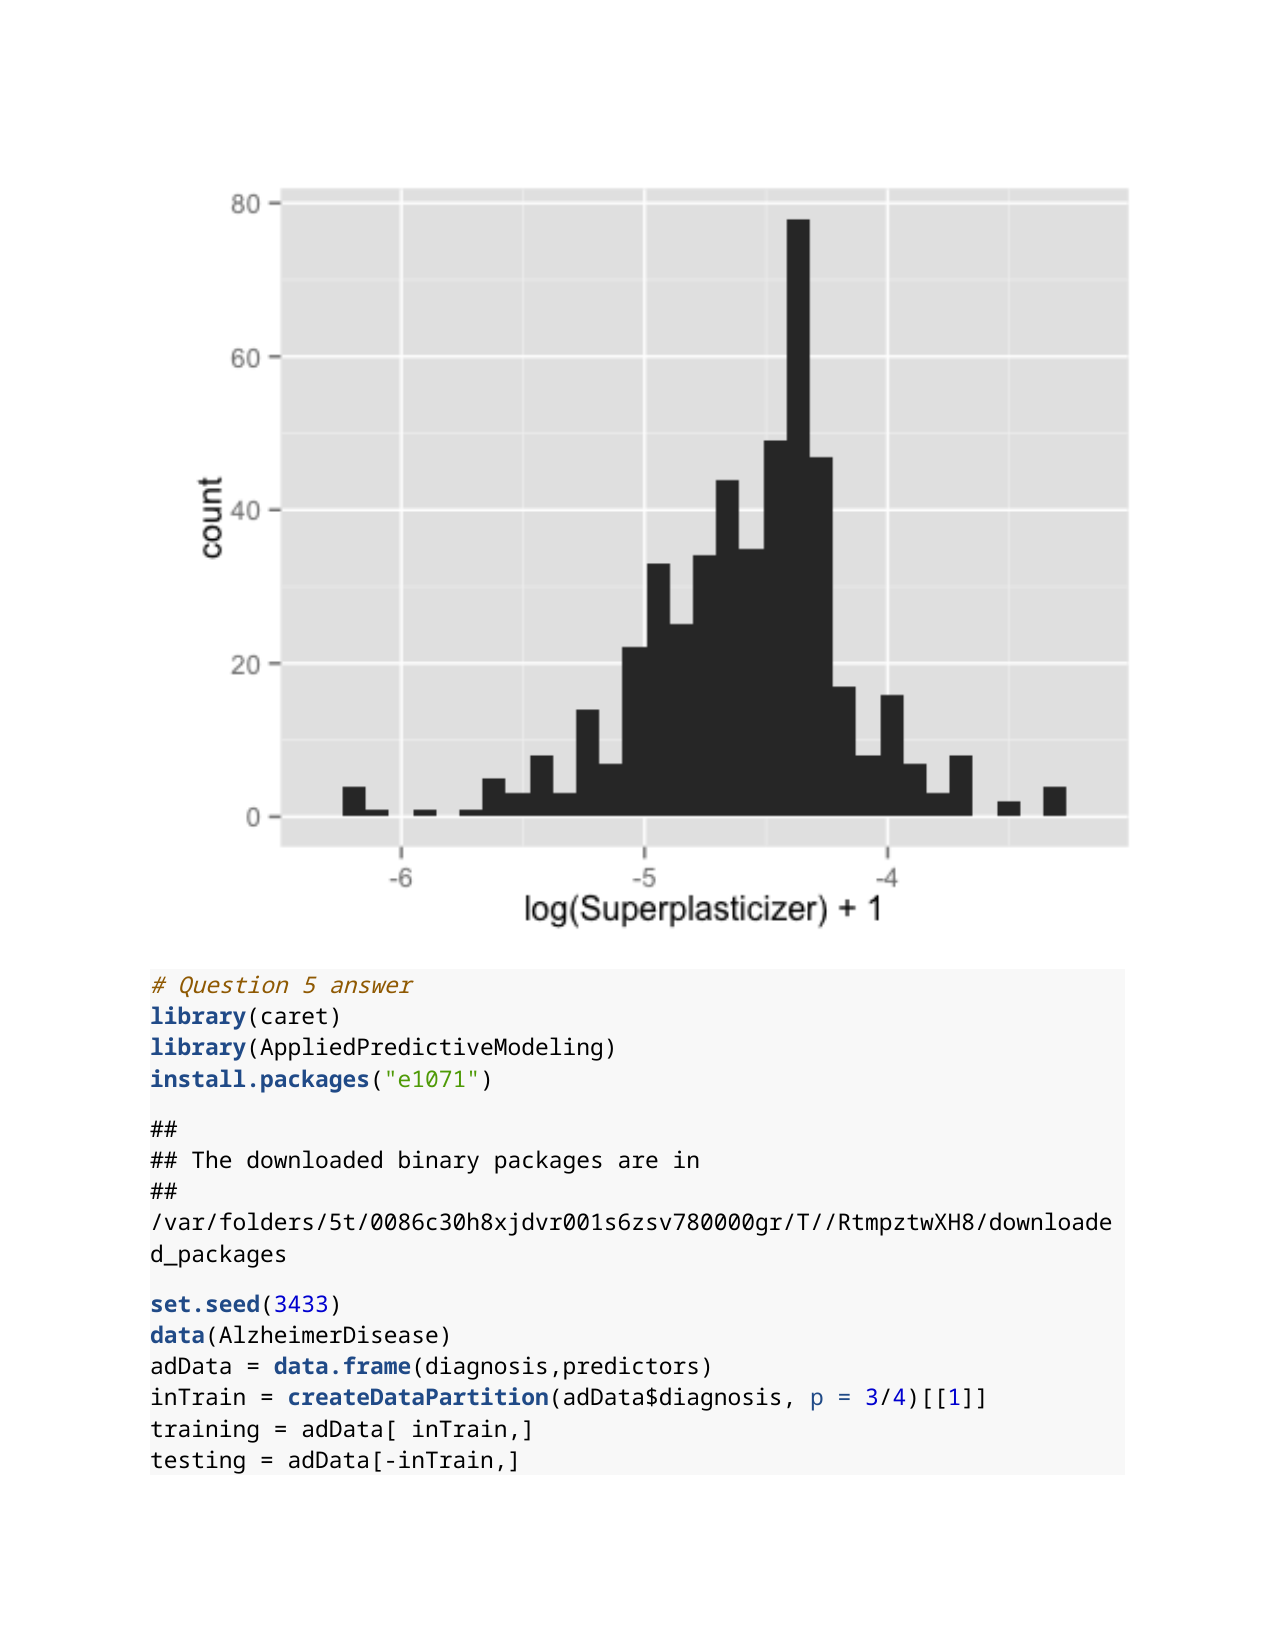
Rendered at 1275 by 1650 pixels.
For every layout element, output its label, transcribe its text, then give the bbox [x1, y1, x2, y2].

picture [168, 150, 1169, 950]
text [150, 1287, 1125, 1475]
text ## ## The downloaded binary packages are in ## /var/folders/5t/0086c30h8xjdvr001s6zsv780000gr/T//RtmpztwXH8/downloaded_packages [150, 1112, 1125, 1269]
text # Question 5 answer library(caret) library(AppliedPredictiveModeling) install.packages("e1071") [150, 969, 1125, 1094]
